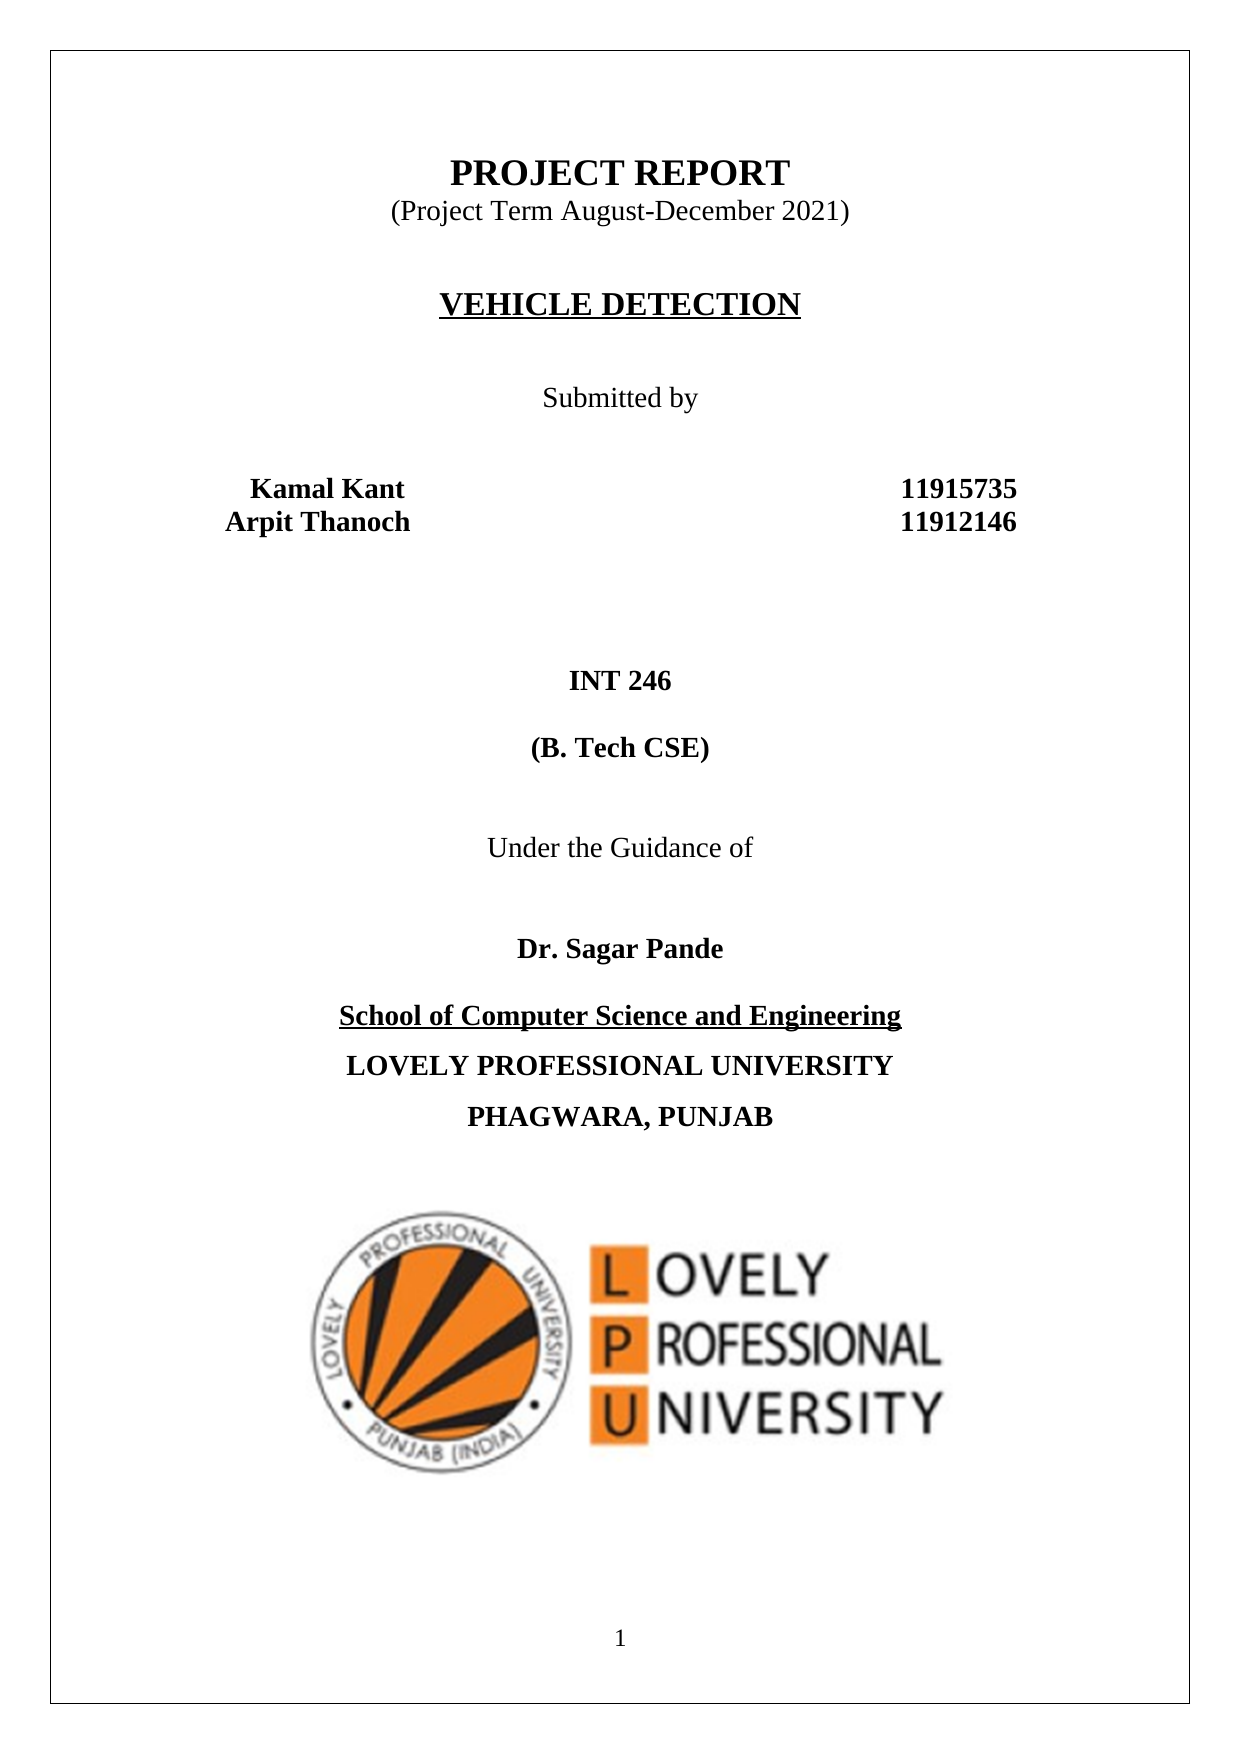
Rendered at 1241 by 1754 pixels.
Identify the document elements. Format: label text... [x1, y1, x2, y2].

text Submitted by [150, 380, 1090, 413]
picture [243, 1177, 1037, 1530]
text (B. Tech CSE) [150, 730, 1090, 763]
text PHAGWARA, PUNJAB [150, 1099, 1090, 1132]
text (Project Term August-December 2021) [150, 193, 1090, 227]
text INT 246 [150, 663, 1090, 696]
text Under the Guidance of [150, 830, 1090, 864]
text Arpit Thanoch 11912146 [150, 504, 1090, 538]
subtitle School of Computer Science and Engineering [150, 998, 1090, 1032]
text LOVELY PROFESSIONAL UNIVERSITY [150, 1048, 1090, 1082]
text Dr. Sagar Pande [150, 931, 1090, 964]
text Kamal Kant 11915735 [150, 471, 1090, 504]
text VEHICLE DETECTION [150, 284, 1090, 322]
text PROJECT REPORT [150, 150, 1090, 193]
